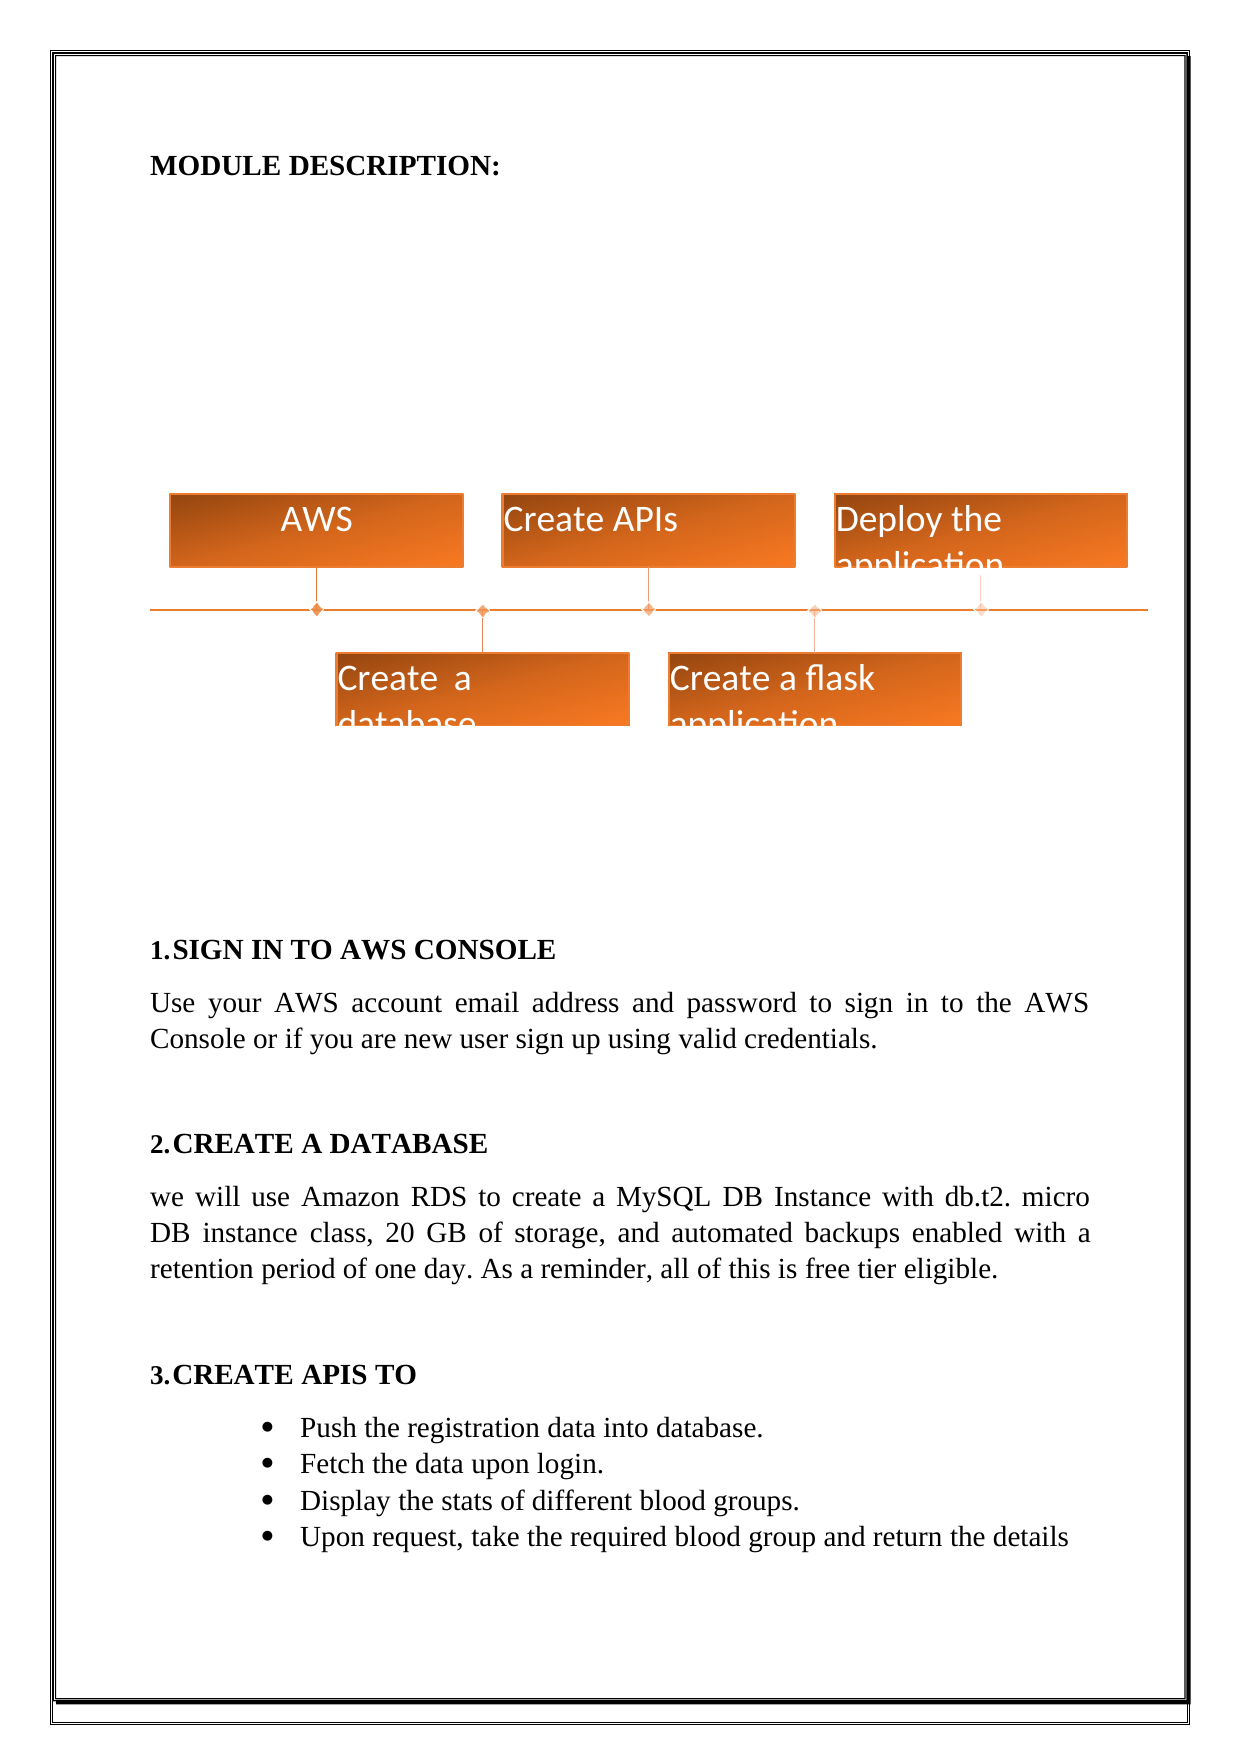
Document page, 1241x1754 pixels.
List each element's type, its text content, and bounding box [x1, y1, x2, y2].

picture [859, 561, 868, 566]
list Push the registration data into database. [262, 1410, 1138, 1444]
picture [824, 720, 832, 725]
picture [973, 601, 989, 617]
picture [969, 561, 979, 566]
picture [990, 561, 998, 566]
picture [411, 720, 420, 725]
list Display the stats of different blood groups. [262, 1483, 1138, 1516]
picture [342, 720, 351, 725]
picture [462, 720, 471, 725]
subtitle CREATE APIS TO [150, 1357, 1138, 1391]
text we will use Amazon RDS to create a MySQL DB Instance with db.t2. micro DB instance class, 20 GB of storage, and automated backups enabled with a retention period of one day. As a reminder, all of this is free tier eligible. [150, 1179, 1091, 1285]
subtitle CREATE A DATABASE [150, 1127, 1138, 1160]
picture [309, 601, 324, 617]
picture [670, 654, 960, 725]
picture [836, 495, 1126, 566]
text Use your AWS account email address and password to sign in to the AWS Console or if you are new user sign up using valid credentials. [150, 985, 1091, 1054]
picture [171, 495, 462, 566]
picture [693, 720, 702, 725]
picture [641, 601, 656, 617]
text MODULE DESCRIPTION: [150, 148, 1138, 182]
picture [807, 603, 822, 618]
subtitle SIGN IN TO AWS CONSOLE [150, 932, 1138, 966]
picture [338, 654, 628, 725]
list Upon request, take the required blood group and return the details [262, 1519, 1138, 1553]
picture [803, 720, 813, 725]
picture [713, 720, 722, 725]
picture [879, 561, 888, 566]
picture [475, 603, 490, 618]
list Fetch the data upon login. [262, 1446, 1138, 1480]
picture [504, 495, 794, 566]
